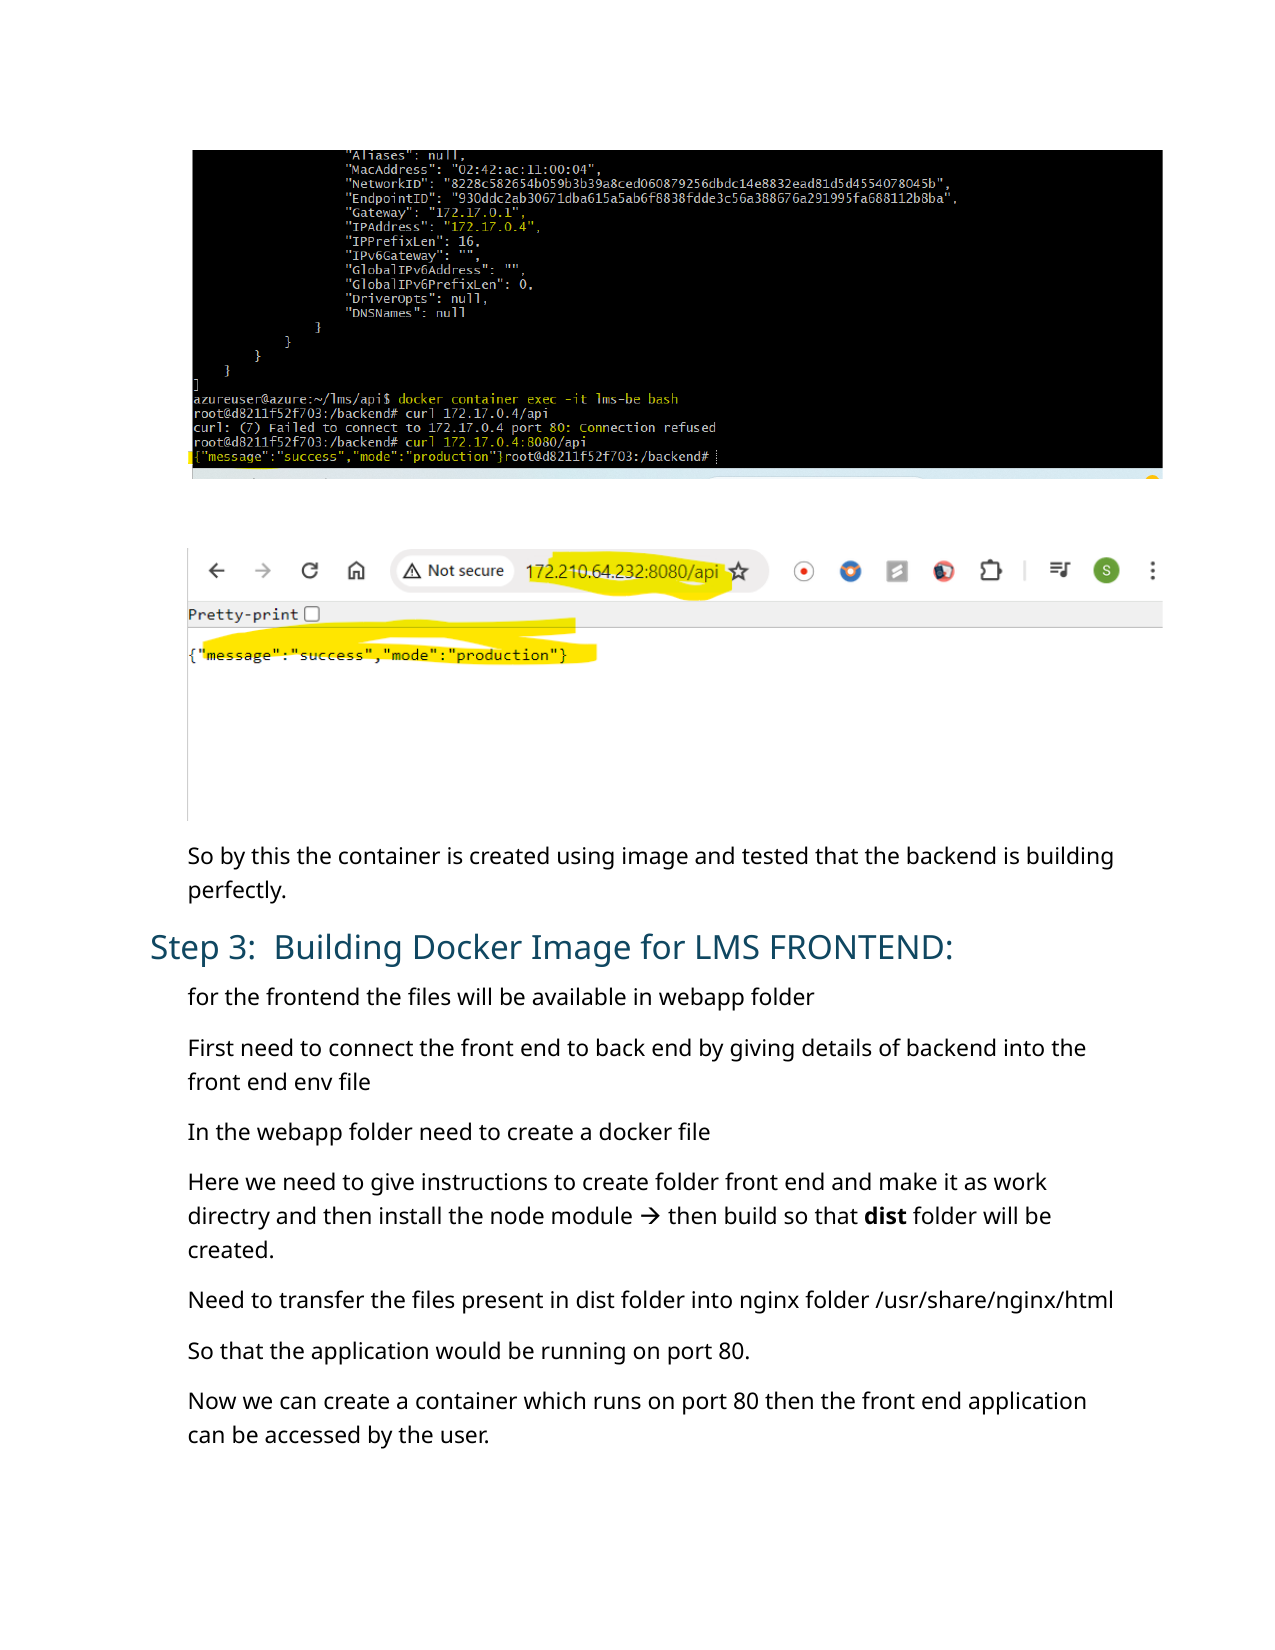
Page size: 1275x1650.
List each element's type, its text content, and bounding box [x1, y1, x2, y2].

subtitle Step 3: Building Docker Image for LMS FRONTEND: [150, 924, 1125, 969]
picture [187, 548, 1163, 821]
text In the webapp folder need to create a docker file [187, 1116, 1125, 1147]
text for the frontend the files will be available in webapp folder [187, 981, 1125, 1012]
picture [187, 150, 1163, 479]
text First need to connect the front end to back end by giving details of backend into the front end env file [187, 1032, 1125, 1097]
text Need to transfer the files present in dist folder into nginx folder /usr/share/nginx/html [187, 1284, 1125, 1315]
text So that the application would be running on port 80. [187, 1334, 1125, 1366]
text Now we can create a container which runs on port 80 then the front end application can be accessed by the user. [187, 1385, 1125, 1450]
text So by this the container is created using image and tested that the backend is building perfectly. [187, 840, 1125, 905]
text Here we need to give instructions to create folder front end and make it as work directry and then install the node module then build so that dist folder will be created. [187, 1166, 1125, 1265]
